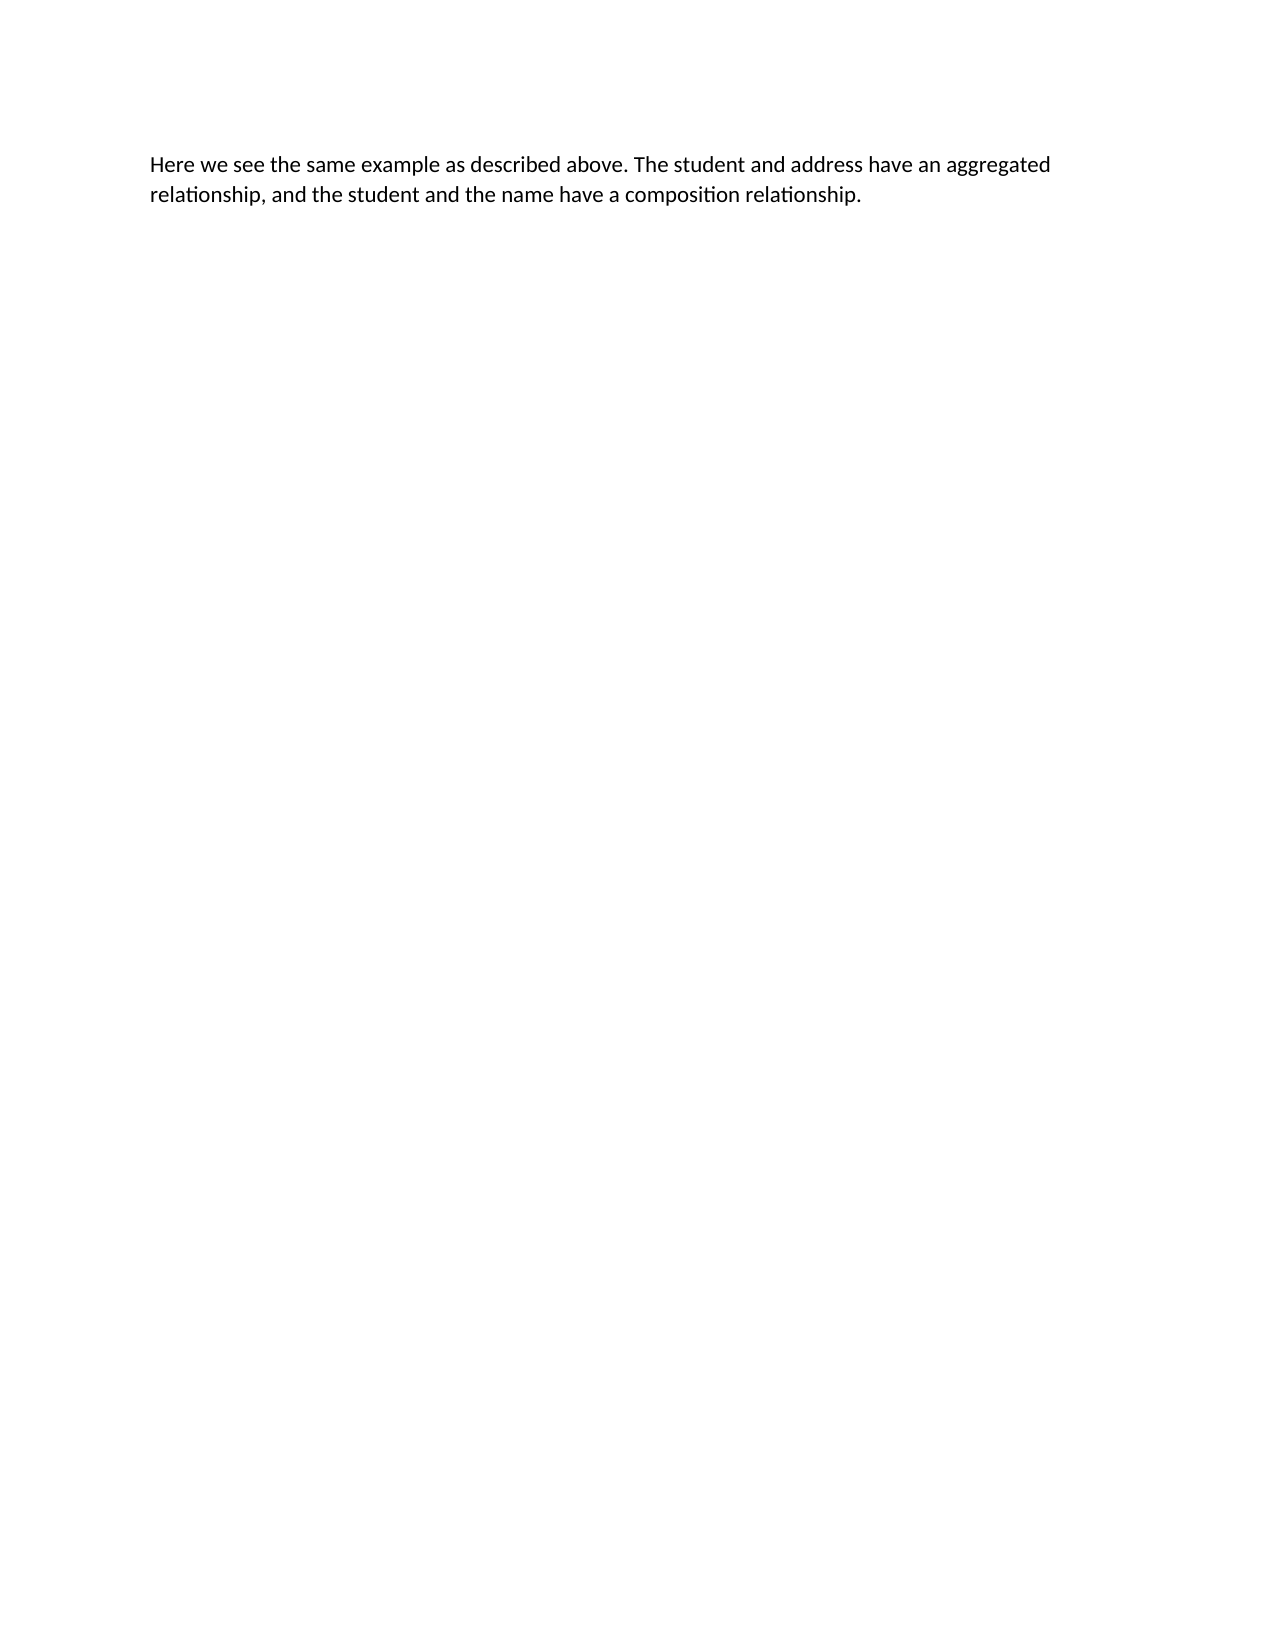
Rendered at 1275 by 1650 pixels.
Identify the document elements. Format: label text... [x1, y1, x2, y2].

text Here we see the same example as described above. The student and address have an aggregated relationship, and the student and the name have a composition relationship. [150, 150, 1125, 208]
